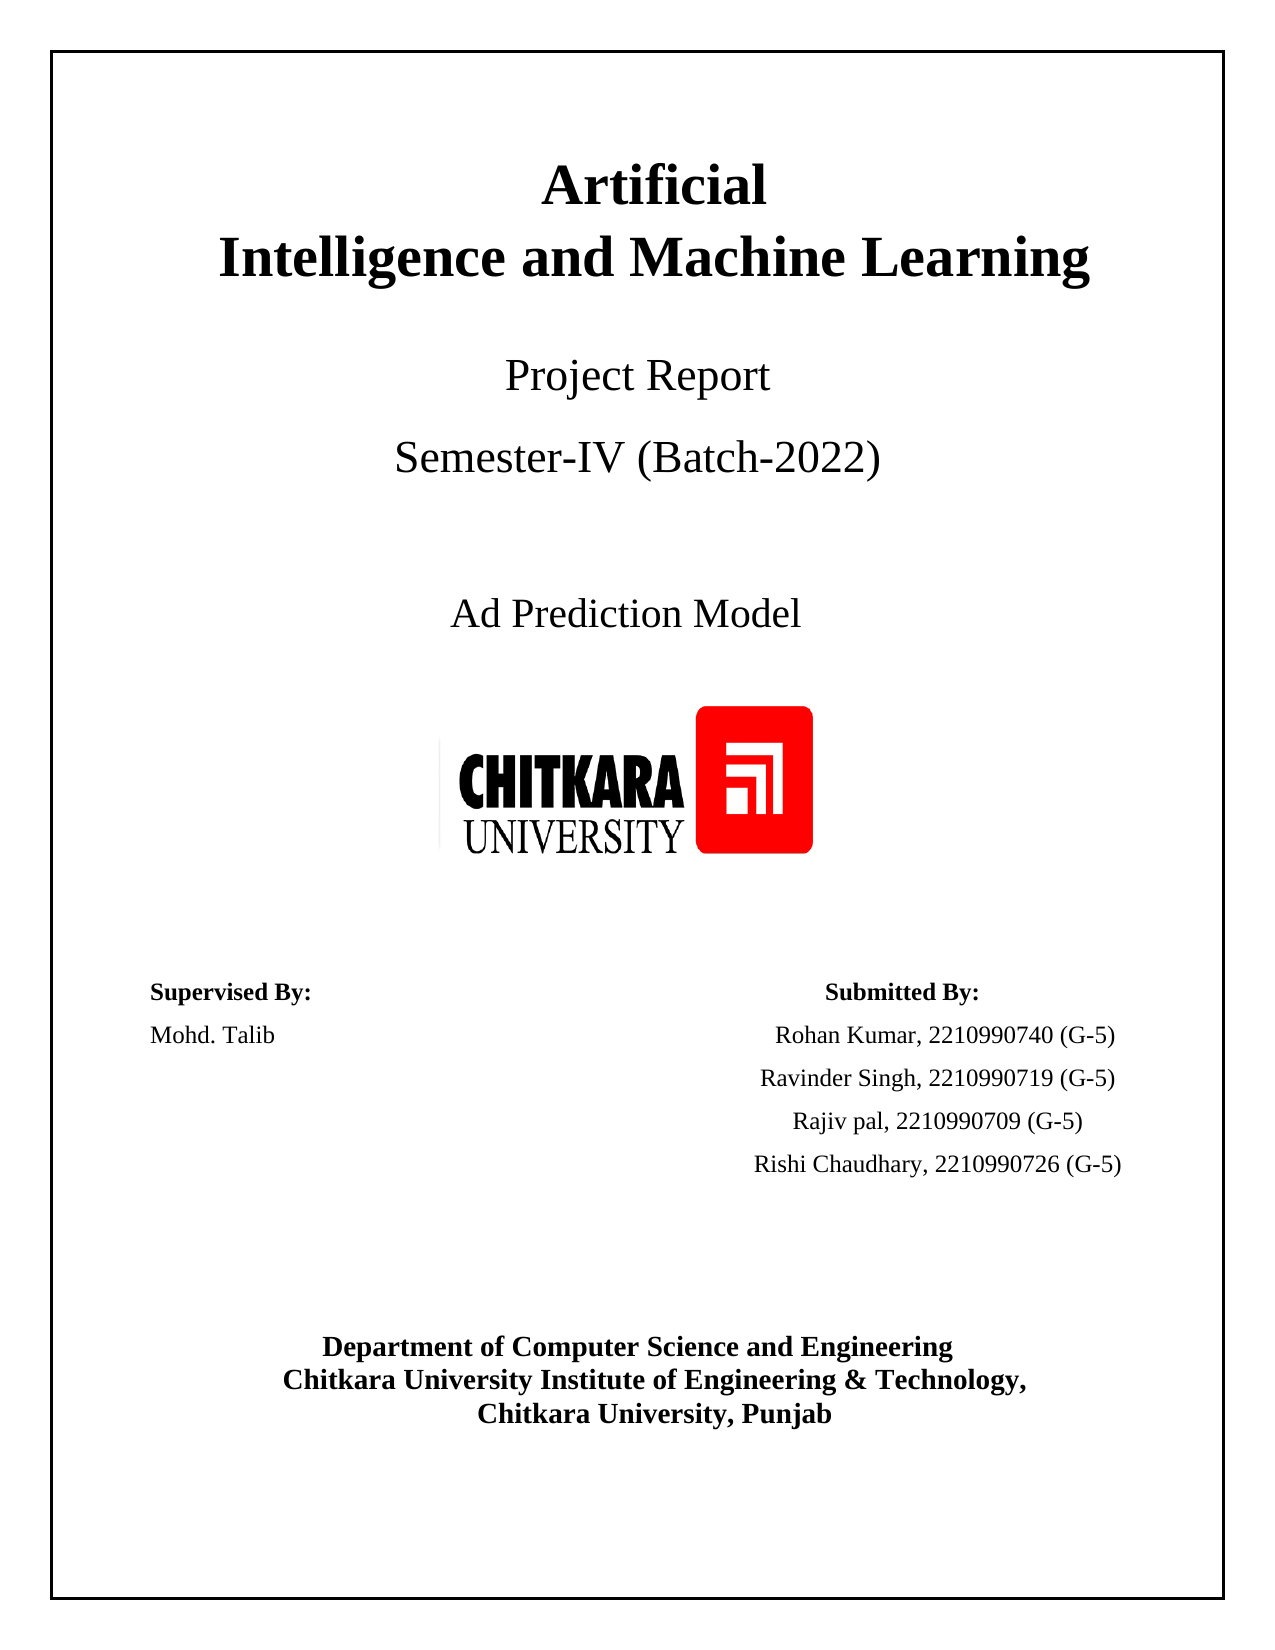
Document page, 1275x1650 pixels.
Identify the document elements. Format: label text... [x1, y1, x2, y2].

text Department of Computer Science and Engineering [150, 1329, 1125, 1362]
text Ravinder Singh, 2210990719 (G-5) [750, 1063, 1125, 1092]
subtitle Artificial [150, 150, 1159, 217]
subtitle Chitkara University, Punjab [150, 1396, 1159, 1429]
picture [438, 660, 837, 906]
text Rishi Chaudhary, 2210990726 (G-5) [750, 1149, 1125, 1178]
text Mohd. Talib Rohan Kumar, 2210990740 (G-5) [150, 1020, 1125, 1048]
text Project Report [150, 348, 1125, 401]
subtitle Intelligence and Machine Learning [150, 222, 1159, 289]
text Rajiv pal, 2210990709 (G-5) [750, 1106, 1125, 1135]
text Ad Prediction Model [300, 589, 1125, 637]
text Supervised By: Submitted By: [150, 977, 1125, 1005]
subtitle Chitkara University Institute of Engineering & Technology, [150, 1362, 1159, 1396]
text Semester-IV (Batch-2022) [150, 429, 1125, 482]
